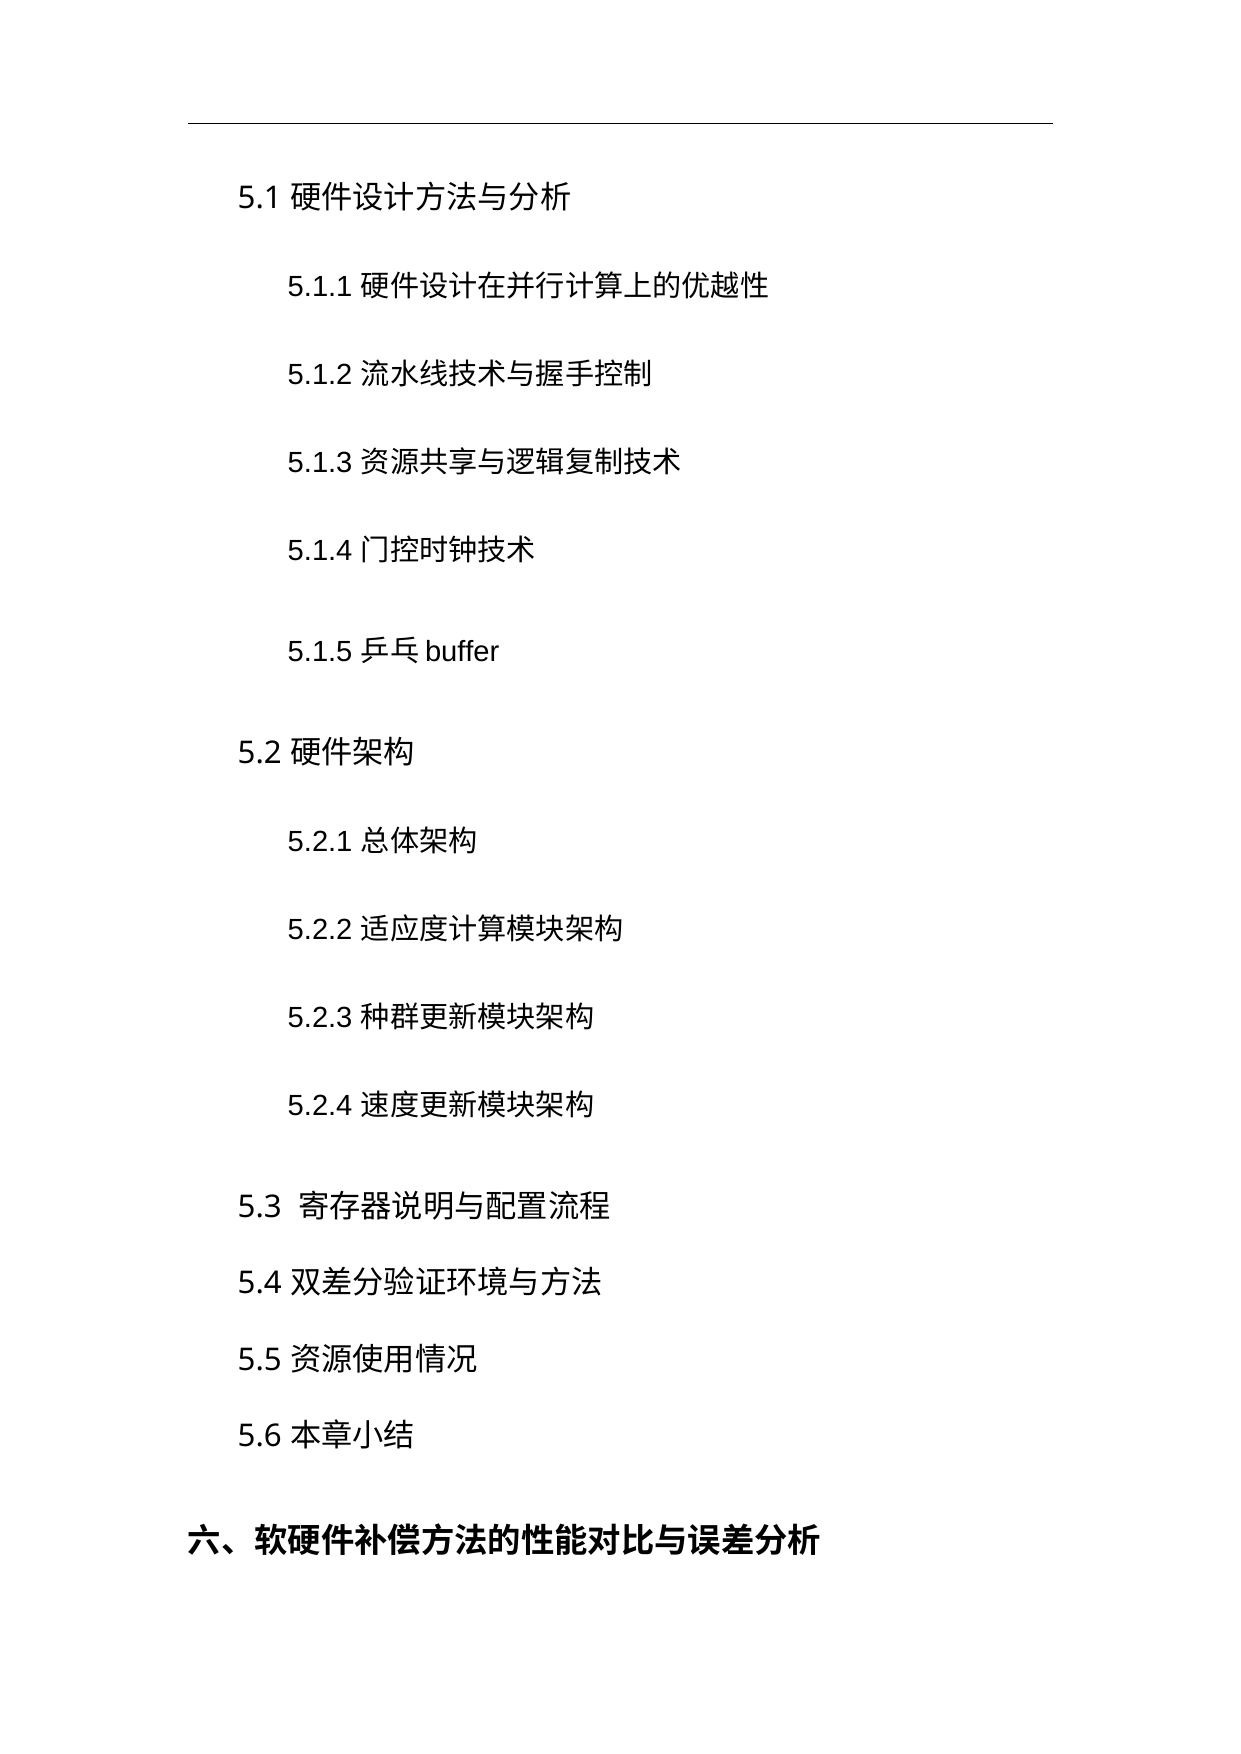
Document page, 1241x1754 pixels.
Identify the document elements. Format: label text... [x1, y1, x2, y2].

text 5.3 寄存器说明与配置流程 [237, 1171, 1053, 1236]
text 5.1.3 资源共享与逻辑复制技术 [287, 427, 1053, 492]
text 5.1 硬件设计方法与分析 [237, 162, 1053, 227]
text 5.1.2 流水线技术与握手控制 [287, 339, 1053, 404]
text 5.2 硬件架构 [237, 717, 1053, 782]
text 5.1.4 门控时钟技术 [287, 516, 1053, 581]
text 5.2.4 速度更新模块架构 [287, 1071, 1053, 1136]
text 5.4 双差分验证环境与方法 [237, 1248, 1053, 1313]
text 5.2.2 适应度计算模块架构 [287, 894, 1053, 959]
text 六、软硬件补偿方法的性能对比与误差分析 [187, 1506, 1053, 1571]
text 5.1.1 硬件设计在并行计算上的优越性 [287, 251, 1053, 316]
text 5.5 资源使用情况 [237, 1324, 1053, 1389]
text 5.6 本章小结 [237, 1400, 1053, 1465]
text 5.2.3 种群更新模块架构 [287, 982, 1053, 1047]
text 5.2.1 总体架构 [287, 806, 1053, 871]
text 5.1.5 乒乓buffer [287, 616, 1053, 681]
